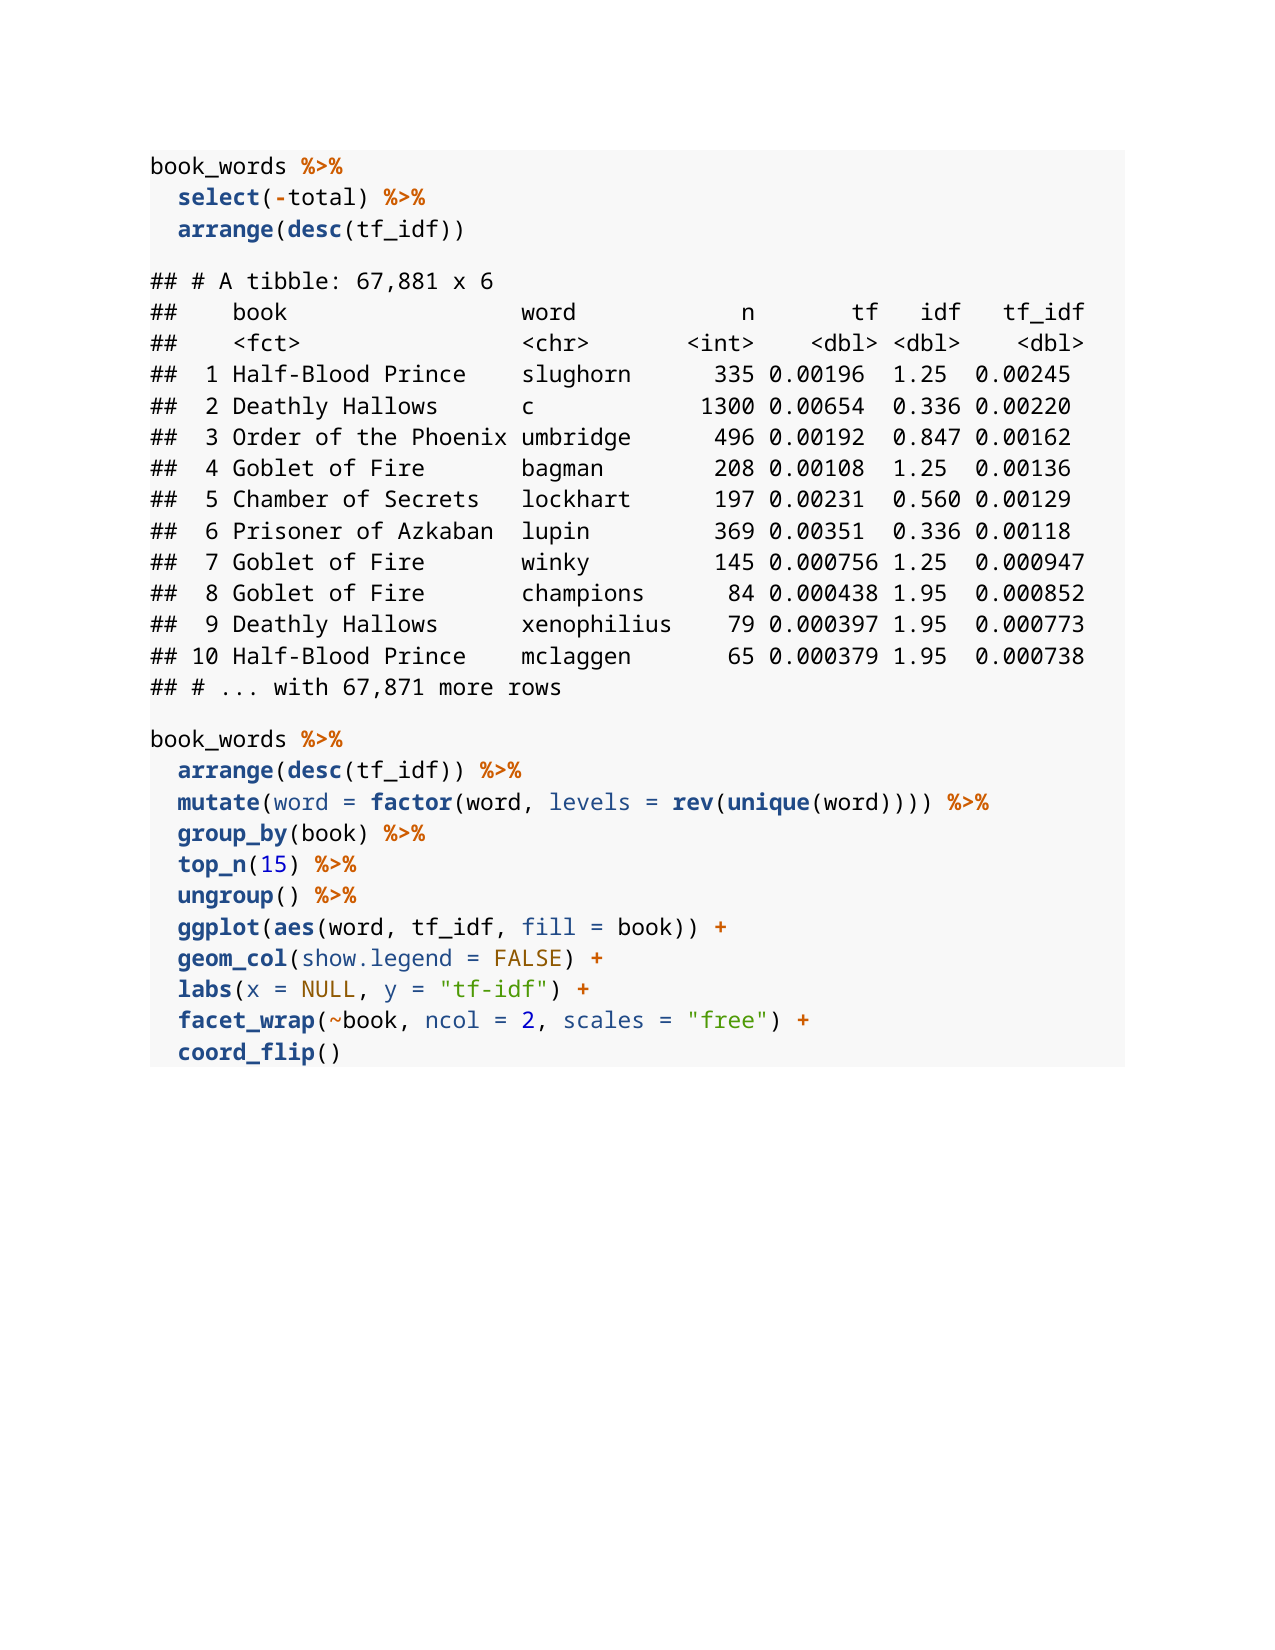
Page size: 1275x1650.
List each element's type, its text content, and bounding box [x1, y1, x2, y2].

text book_words %>% select(-total) %>% arrange(desc(tf_idf)) [150, 150, 1125, 244]
text book_words %>% arrange(desc(tf_idf)) %>% mutate(word = factor(word, levels = rev(unique(word)))) %>% group_by(book) %>% top_n(15) %>% ungroup() %>% ggplot(aes(word, tf_idf, fill = book)) + geom_col(show.legend = FALSE) + labs(x = NULL, y = "tf-idf") + facet_wrap(~book, ncol = 2, scales = "free") + coord_flip() [342, 723, 1125, 1067]
text ## # A tibble: 67,881 x 6 ## book word n tf idf tf_idf ## <fct> <chr> <int> <dbl> <dbl> <dbl> ## 1 Half-Blood Prince slughorn 335 0.00196 1.25 0.00245 ## 2 Deathly Hallows c 1300 0.00654 0.336 0.00220 ## 3 Order of the Phoenix umbridge 496 0.00192 0.847 0.00162 ## 4 Goblet of Fire bagman 208 0.00108 1.25 0.00136 ## 5 Chamber of Secrets lockhart 197 0.00231 0.560 0.00129 ## 6 Prisoner of Azkaban lupin 369 0.00351 0.336 0.00118 ## 7 Goblet of Fire winky 145 0.000756 1.25 0.000947 ## 8 Goblet of Fire champions 84 0.000438 1.95 0.000852 ## 9 Deathly Hallows xenophilius 79 0.000397 1.95 0.000773 ## 10 Half-Blood Prince mclaggen 65 0.000379 1.95 0.000738 ## # ... with 67,871 more rows [150, 264, 1125, 702]
